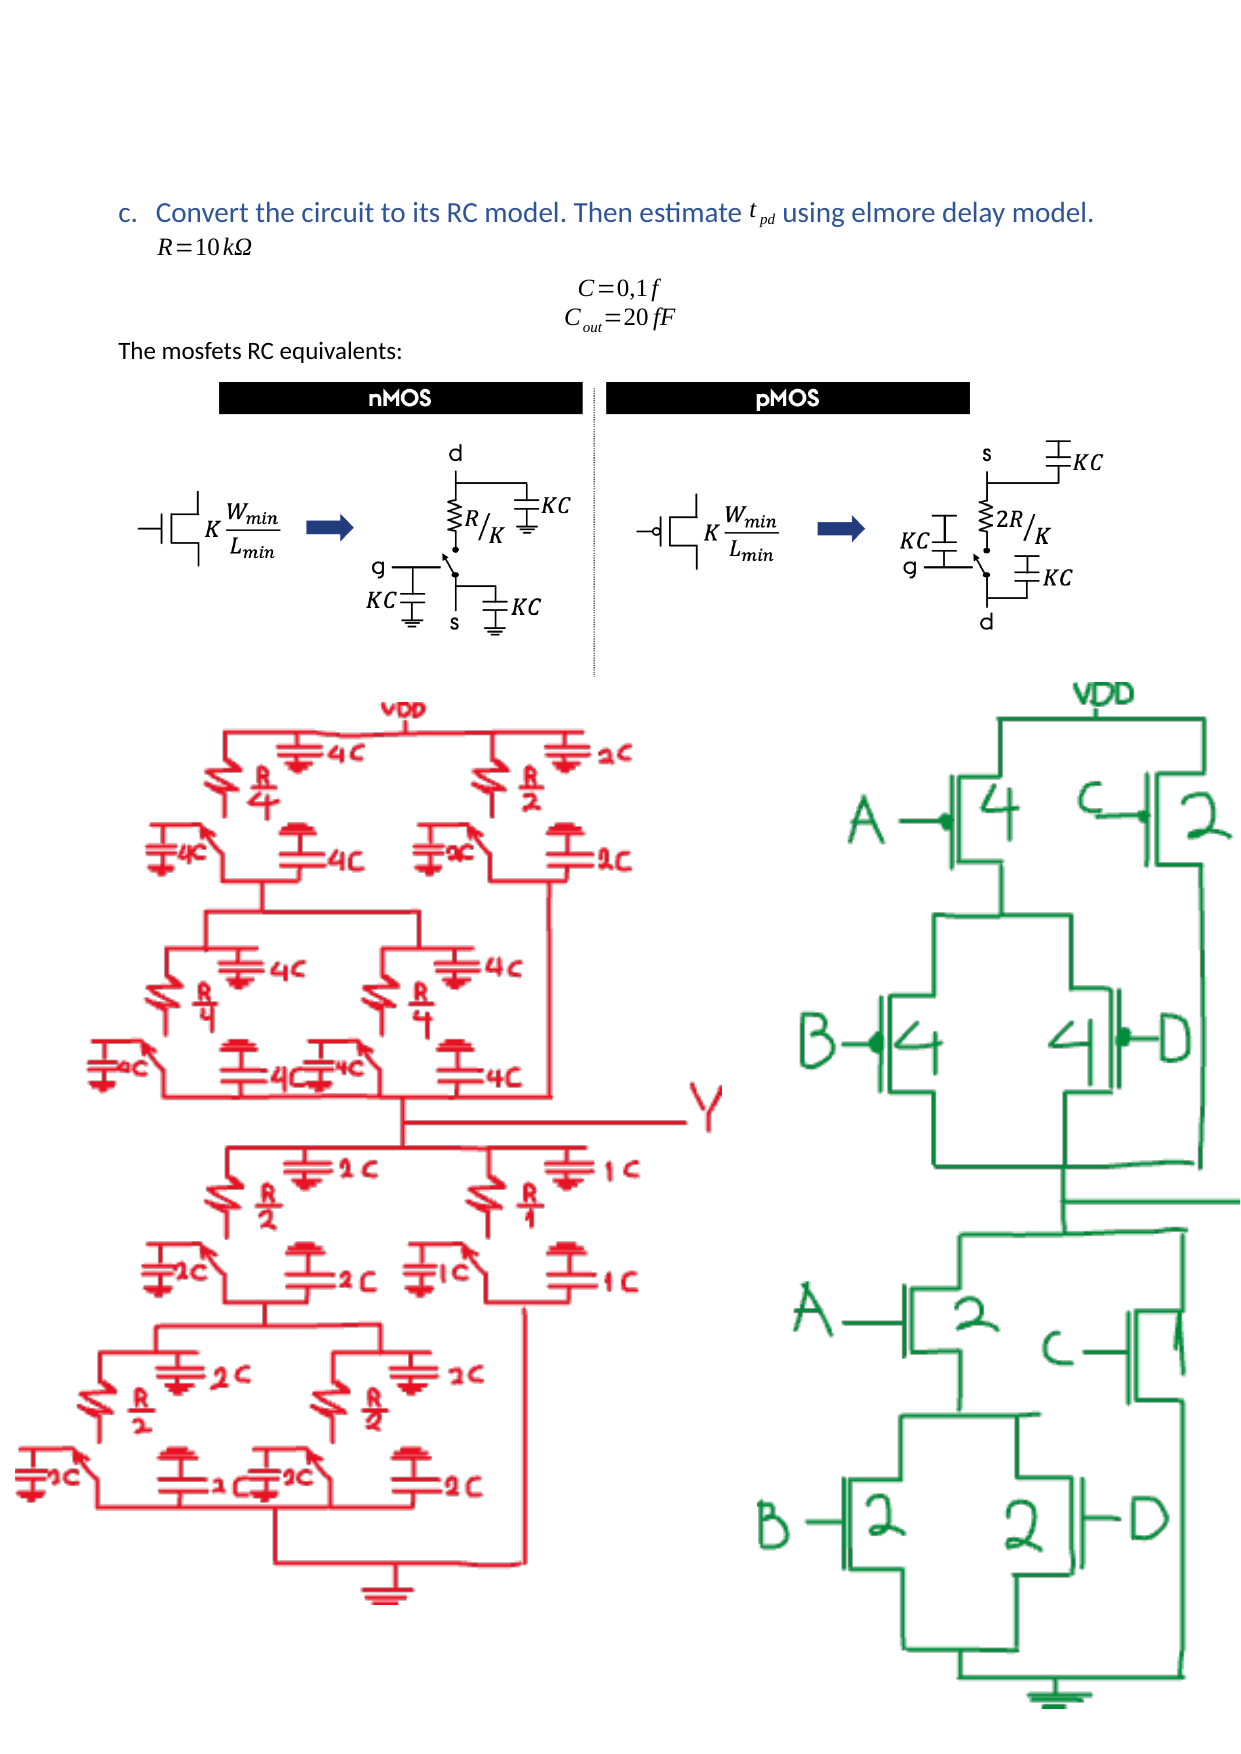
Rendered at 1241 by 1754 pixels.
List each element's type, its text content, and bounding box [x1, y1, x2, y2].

picture [15, 702, 722, 1605]
picture [757, 682, 1241, 1709]
subtitle Convert the circuit to its RC model. Then estimate using elmore delay model. [118, 194, 1122, 265]
text The mosfets RC equivalents: [118, 335, 1122, 365]
picture [118, 365, 1123, 677]
